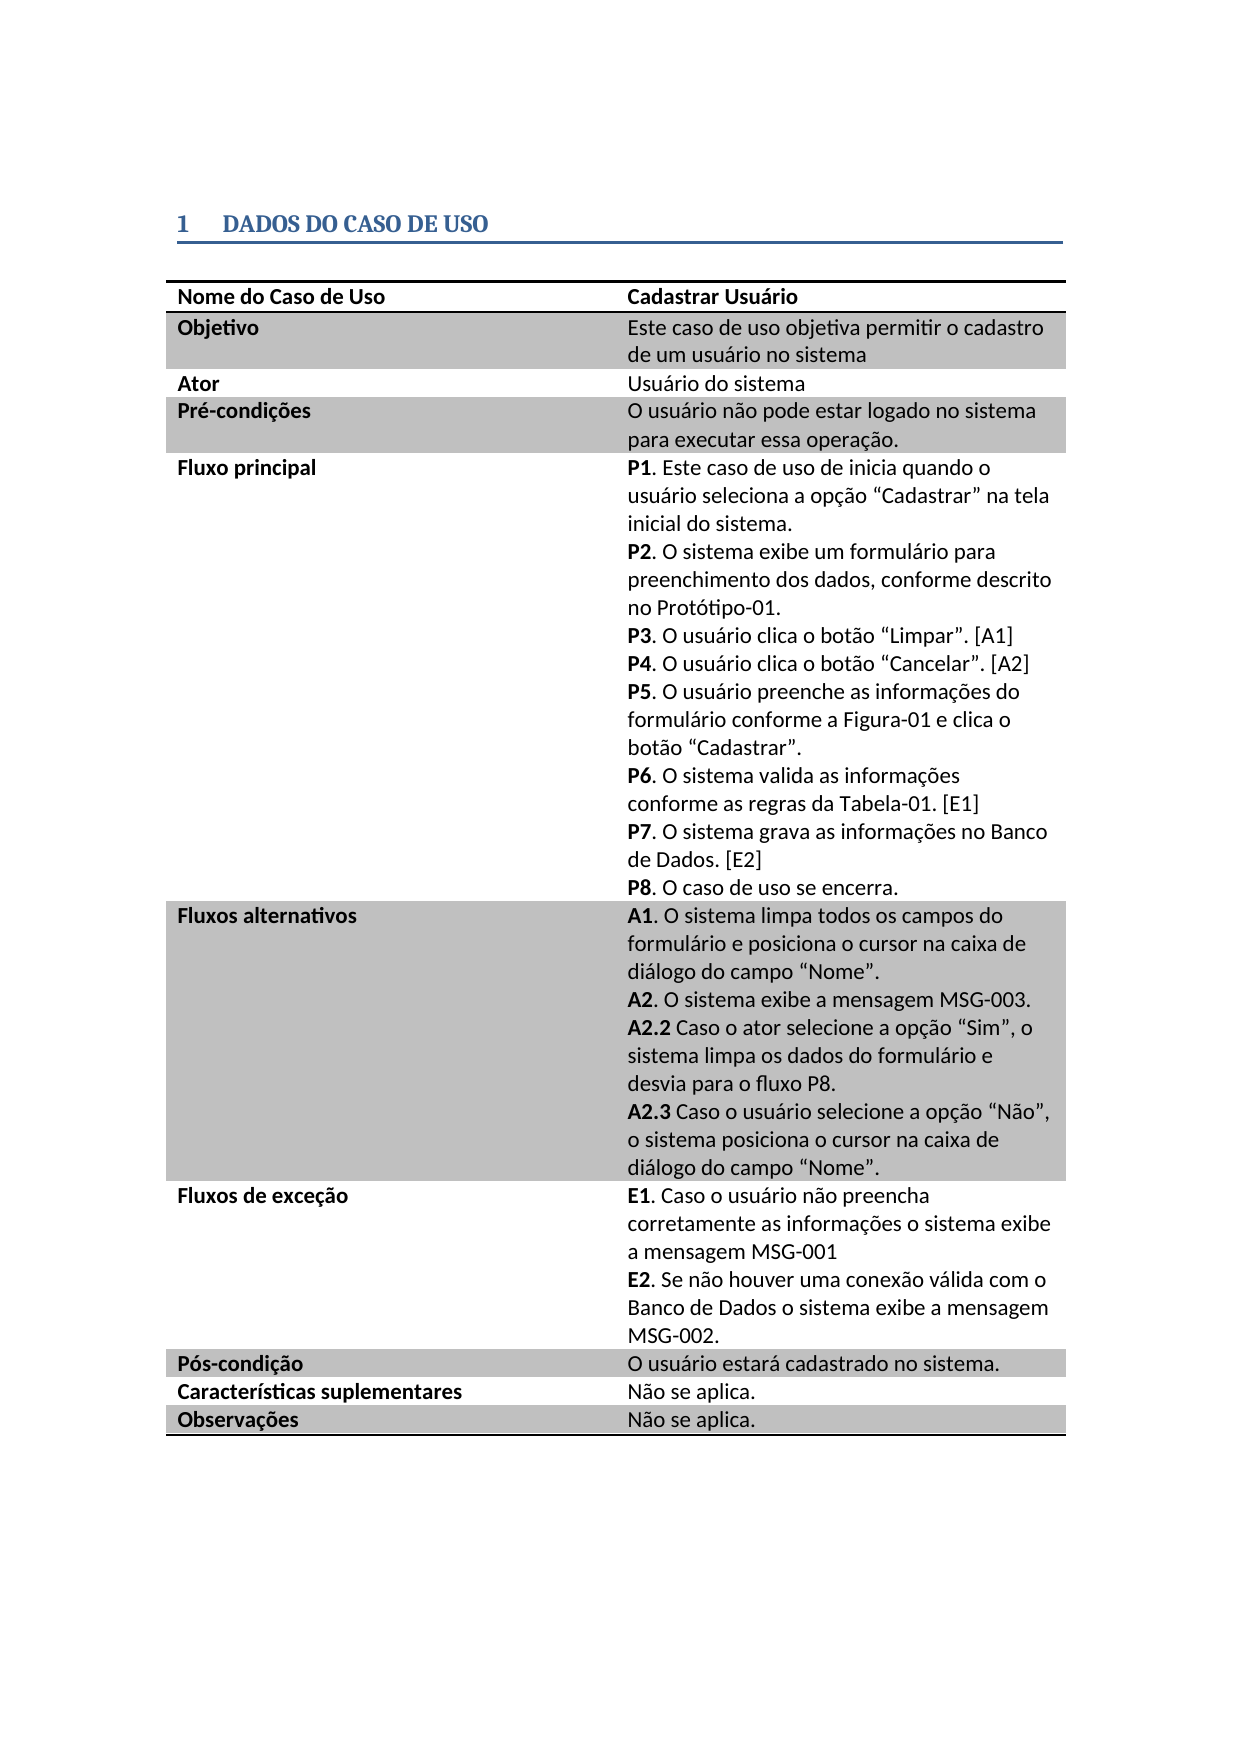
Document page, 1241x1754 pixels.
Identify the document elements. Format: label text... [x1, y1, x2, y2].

table_header Cadastrar Usuário [616, 283, 1066, 311]
table_cell Não se aplica. [616, 1405, 1066, 1433]
table_cell Características suplementares [166, 1378, 616, 1405]
table_cell Pré-condições [166, 397, 616, 453]
table_cell O usuário estará cadastrado no sistema. [616, 1349, 1066, 1377]
table_cell Pós-condição [166, 1349, 616, 1377]
table_cell O usuário não pode estar logado no sistema para executar essa operação. [616, 397, 1066, 453]
table_cell Fluxos de exceção [166, 1181, 616, 1349]
table_cell Fluxos alternativos [166, 901, 616, 1181]
table_header Nome do Caso de Uso [166, 283, 616, 311]
table_cell Fluxo principal [166, 453, 616, 901]
table_cell Não se aplica. [616, 1378, 1066, 1405]
table_cell Usuário do sistema [616, 369, 1066, 397]
table_cell Observações [166, 1405, 616, 1433]
subtitle DADOS DO CASO DE USO [177, 210, 1063, 241]
table_cell Este caso de uso objetiva permitir o cadastro de um usuário no sistema [616, 313, 1066, 369]
table_cell P1. Este caso de uso de inicia quando o usuário seleciona a opção “Cadastrar” na tela inicial do sistema. P2. O sistema exibe um formulário para preenchimento dos dados, conforme descrito no Protótipo-01. P3. O usuário clica o botão “Limpar”. [A1] P4. O usuário clica o botão “Cancelar”. [A2] P5. O usuário preenche as informações do formulário conforme a Figura-01 e clica o botão “Cadastrar”. P6. O sistema valida as informações conforme as regras da Tabela-01. [E1] P7. O sistema grava as informações no Banco de Dados. [E2] P8. O caso de uso se encerra. [616, 453, 1066, 901]
table_cell Objetivo [166, 313, 616, 369]
table_cell Ator [166, 369, 616, 397]
table_cell E1. Caso o usuário não preencha corretamente as informações o sistema exibe a mensagem MSG-001 E2. Se não houver uma conexão válida com o Banco de Dados o sistema exibe a mensagem MSG-002. [616, 1181, 1066, 1349]
table_cell A1. O sistema limpa todos os campos do formulário e posiciona o cursor na caixa de diálogo do campo “Nome”. A2. O sistema exibe a mensagem MSG-003. A2.2 Caso o ator selecione a opção “Sim”, o sistema limpa os dados do formulário e desvia para o fluxo P8. A2.3 Caso o usuário selecione a opção “Não”, o sistema posiciona o cursor na caixa de diálogo do campo “Nome”. [616, 901, 1066, 1181]
